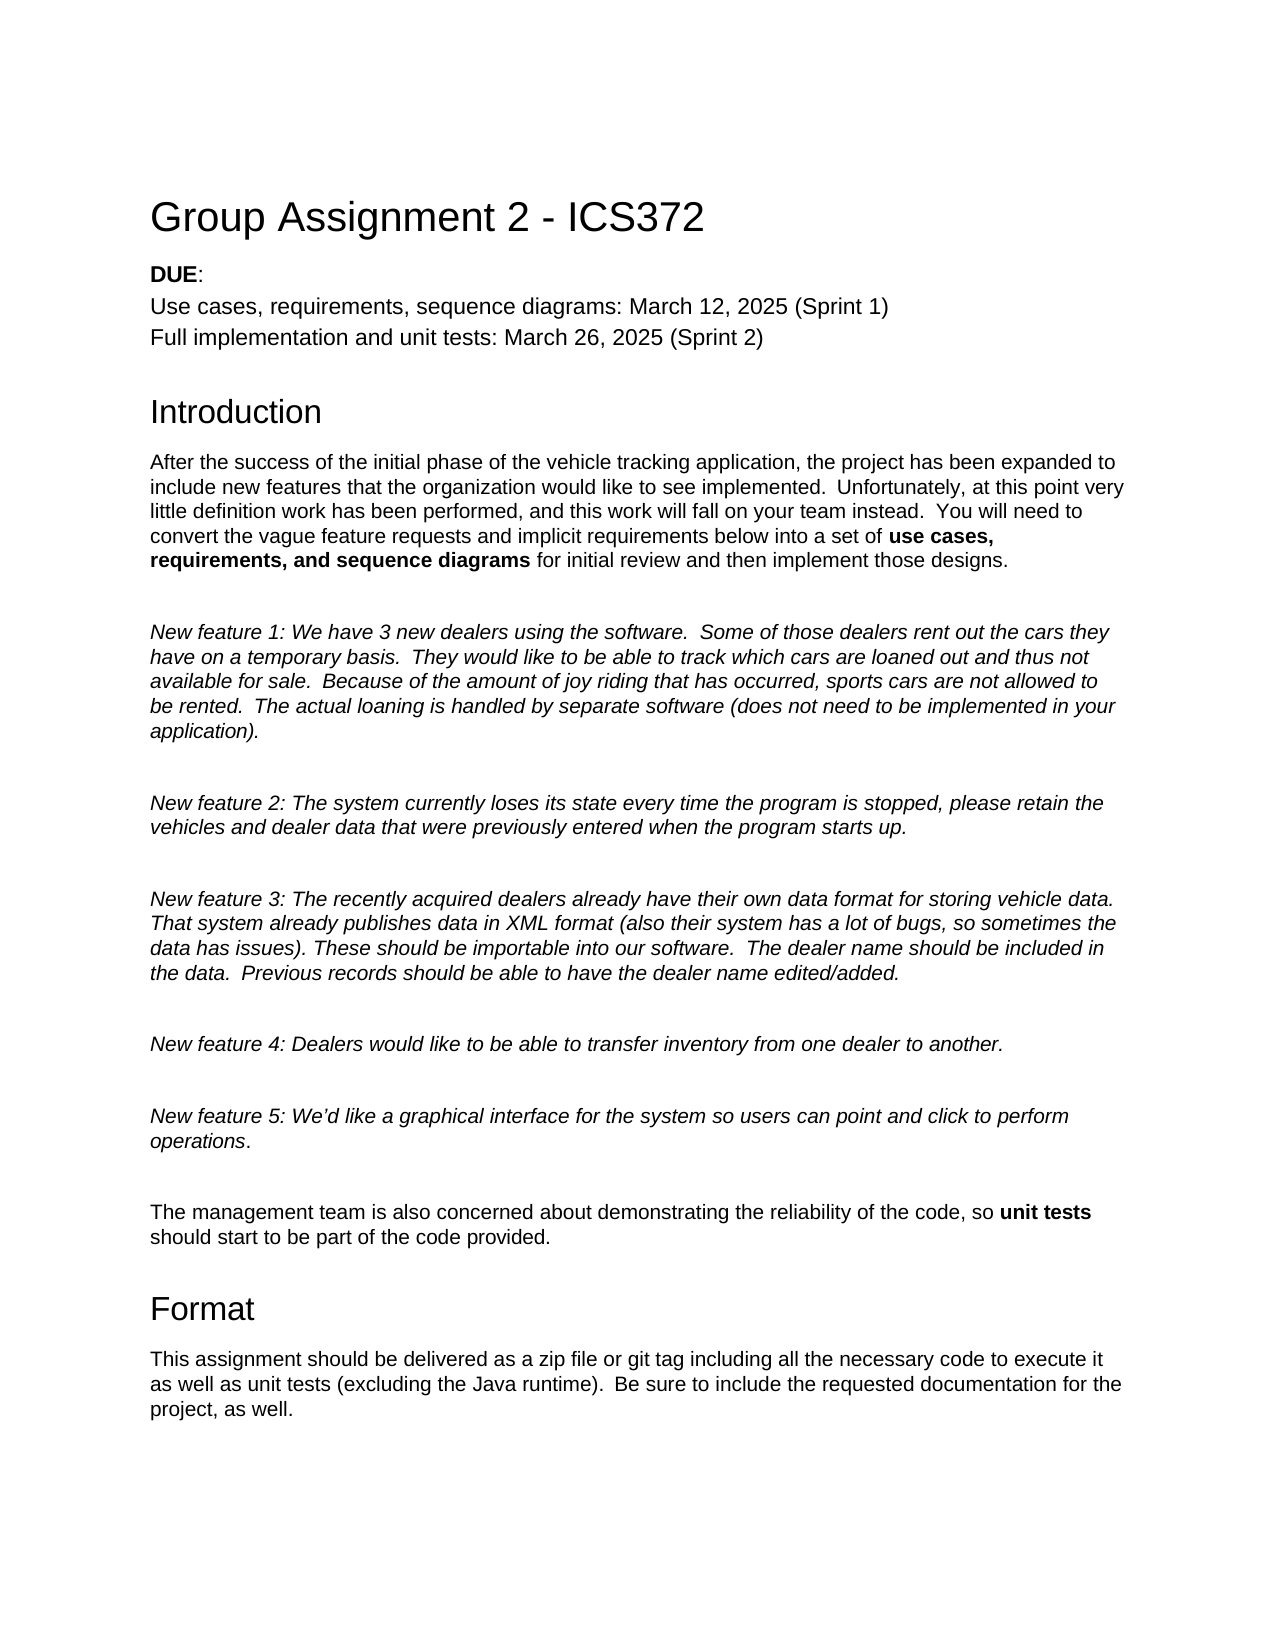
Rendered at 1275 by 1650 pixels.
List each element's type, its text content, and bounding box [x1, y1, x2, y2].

text New feature 4: Dealers would like to be able to transfer inventory from one dealer to another. [150, 1032, 1125, 1056]
text New feature 3: The recently acquired dealers already have their own data format for storing vehicle data. That system already publishes data in XML format (also their system has a lot of bugs, so sometimes the data has issues). These should be importable into our software. The dealer name should be included in the data. Previous records should be able to have the dealer name edited/added. [150, 887, 1125, 984]
text DUE: [150, 261, 1125, 288]
text New feature 2: The system currently loses its state every time the program is stopped, please retain the vehicles and dealer data that were previously entered when the program starts up. [150, 790, 1125, 839]
title Group Assignment 2 - ICS372 [150, 193, 1125, 241]
subtitle Format [150, 1288, 1125, 1327]
text should start to be part of the code provided. [150, 1225, 1125, 1249]
text Use cases, requirements, sequence diagrams: March 12, 2025 (Sprint 1) Full implementation and unit tests: March 26, 2025 (Sprint 2) [150, 293, 919, 350]
text New feature 5: We’d like a graphical interface for the system so users can point and click to perform operations. [150, 1104, 1120, 1152]
text New feature 1: We have 3 new dealers using the software. Some of those dealers rent out the cars they have on a temporary basis. They would like to be able to track which cars are loaned out and thus not available for sale. Because of the amount of joy riding that has occurred, sports cars are not allowed to be rented. The actual loaning is handled by separate software (does not need to be implemented in your application). [150, 620, 1120, 742]
subtitle Introduction [150, 392, 1125, 431]
text This assignment should be delivered as a zip file or git tag including all the necessary code to execute it as well as unit tests (excluding the Java runtime). Be sure to include the requested documentation for the project, as well. [150, 1347, 1124, 1420]
text The management team is also concerned about demonstrating the reliability of the code, so unit tests [150, 1200, 1125, 1224]
text After the success of the initial phase of the vehicle tracking application, the project has been expanded to include new features that the organization would like to see implemented. Unfortunately, at this point very little definition work has been performed, and this work will fall on your team instead. You will need to convert the vague feature requests and implicit requirements below into a set of use cases, requirements, and sequence diagrams for initial review and then implement those designs. [150, 450, 1125, 572]
